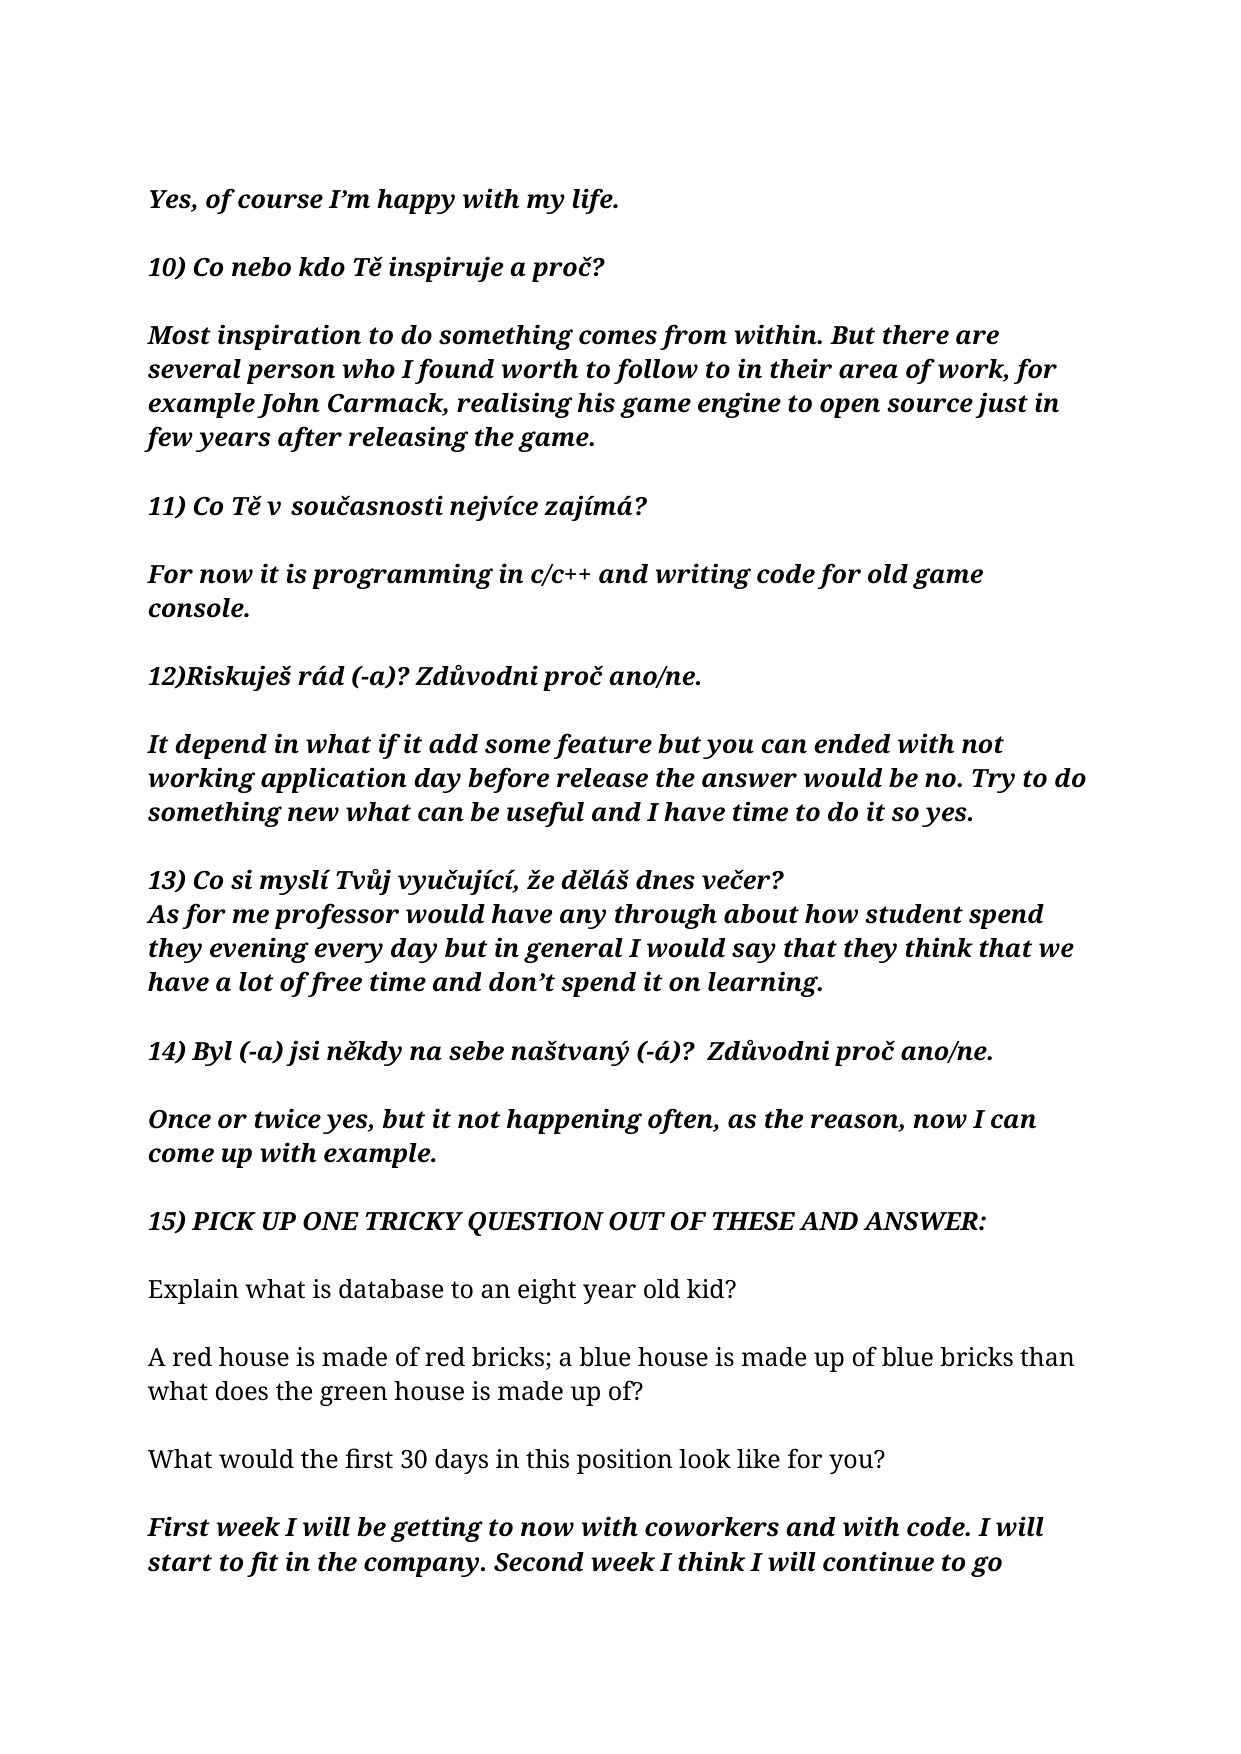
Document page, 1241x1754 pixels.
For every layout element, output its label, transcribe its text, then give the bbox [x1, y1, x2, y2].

text For now it is programming in c/c++ and writing code for old game console. [148, 556, 1093, 624]
text Once or twice yes, but it not happening often, as the reason, now I can come up with example. [148, 1101, 1093, 1169]
text 14) Byl (-a) jsi někdy na sebe naštvaný (-á)? Zdůvodni proč ano/ne. [148, 1033, 1093, 1067]
text What would the first 30 days in this position look like for you? [148, 1442, 1093, 1476]
text 15) PICK UP ONE TRICKY QUESTION OUT OF THESE AND ANSWER: [148, 1203, 1093, 1238]
text Yes, of course I’m happy with my life. [148, 182, 1093, 216]
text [148, 1510, 1093, 1578]
text As for me professor would have any through about how student spend they evening every day but in general I would say that they think that we have a lot of free time and don’t spend it on learning. [148, 897, 1093, 999]
text Most inspiration to do something comes from within. But there are several person who I found worth to follow to in their area of work, for example John Carmack, realising his game engine to open source just in few years after releasing the game. [148, 318, 1093, 454]
text 11) Co Tě v současnosti nejvíce zajímá? [148, 488, 1093, 522]
text 13) Co si myslí Tvůj vyučující, že děláš dnes večer? [148, 863, 1093, 897]
text 10) Co nebo kdo Tě inspiruje a proč? [148, 250, 1093, 284]
text 12)Riskuješ rád (-a)? Zdůvodni proč ano/ne. [148, 658, 1093, 693]
text It depend in what if it add some feature but you can ended with not working application day before release the answer would be no. Try to do something new what can be useful and I have time to do it so yes. [148, 727, 1093, 829]
text A red house is made of red bricks; a blue house is made up of blue bricks than what does the green house is made up of? [148, 1340, 1093, 1408]
text Explain what is database to an eight year old kid? [148, 1272, 1093, 1306]
